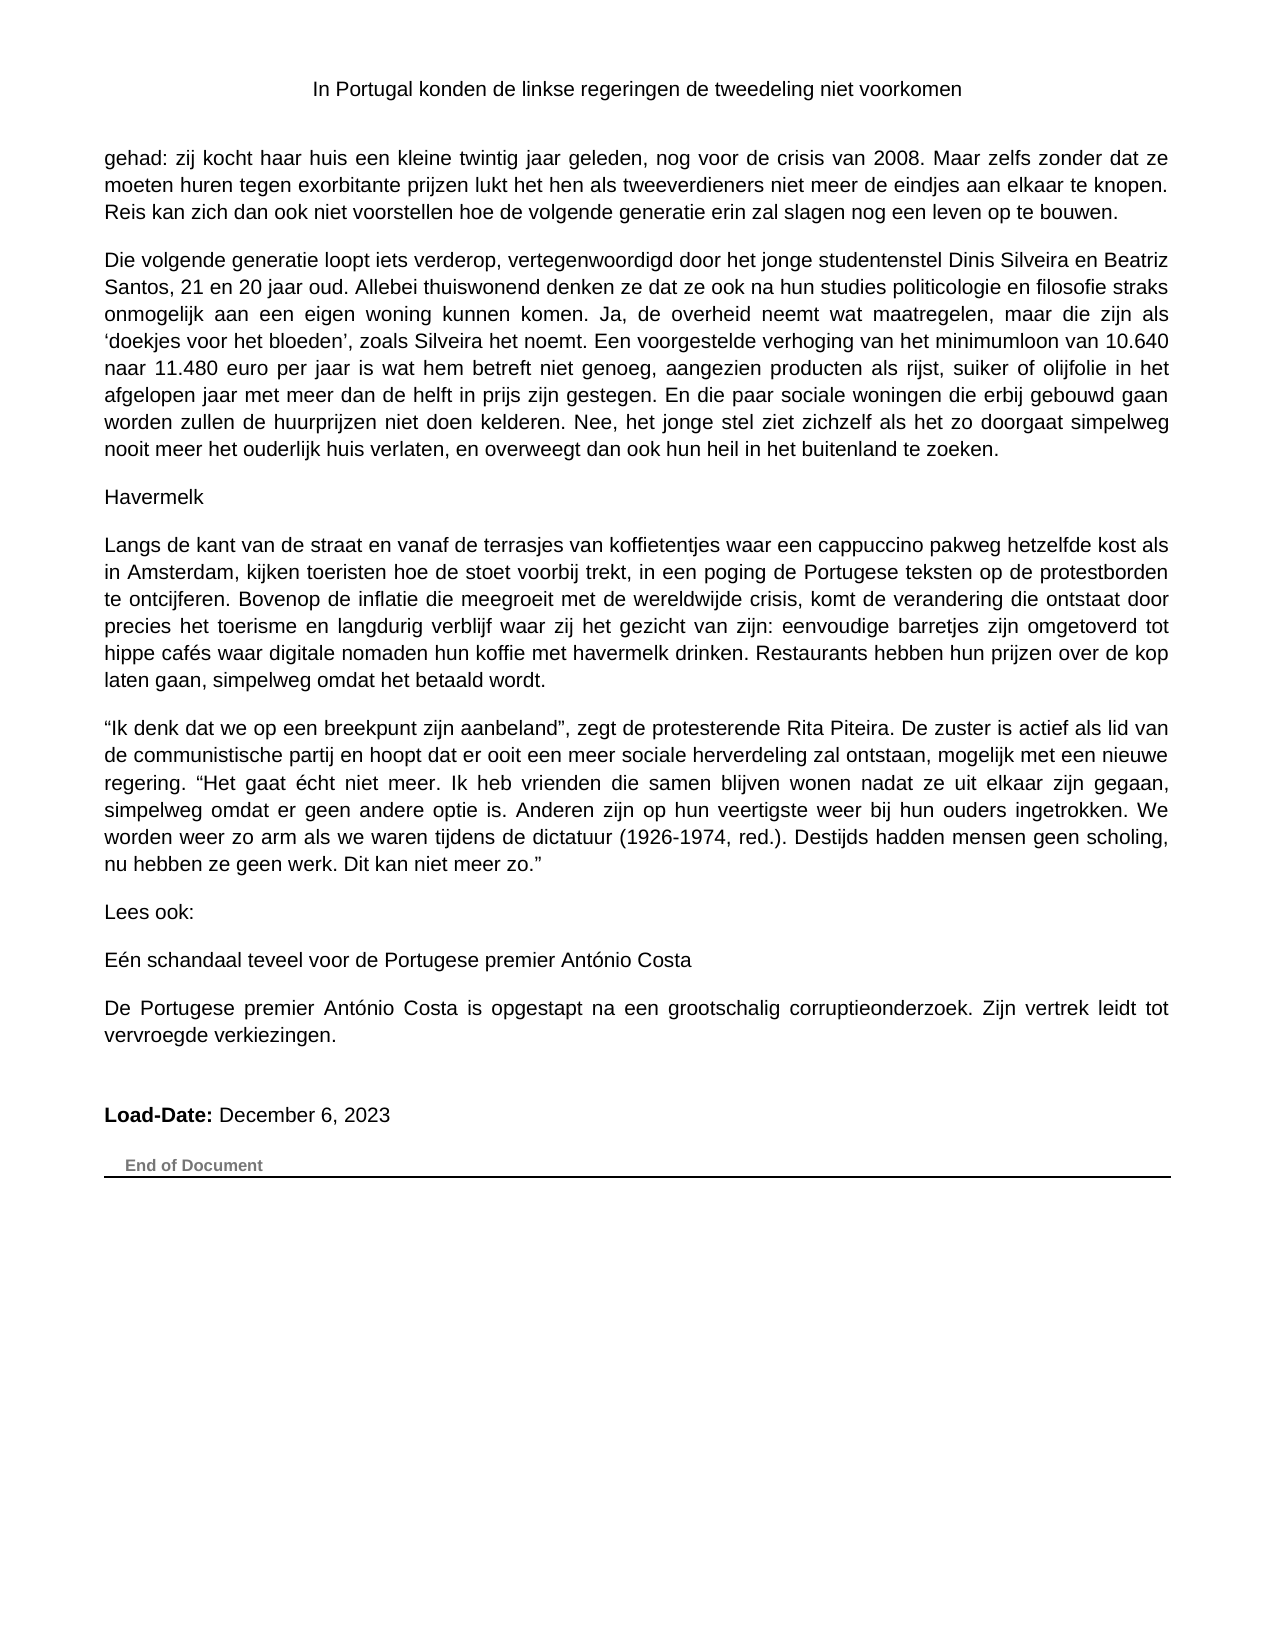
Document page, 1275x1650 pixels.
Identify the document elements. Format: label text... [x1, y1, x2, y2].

text “Ik denk dat we op een breekpunt zijn aanbeland”, zegt de protesterende Rita Piteira. De zuster is actief als lid van de communistische partij en hoopt dat er ooit een meer sociale herverdeling zal ontstaan, mogelijk met een nieuwe regering. “Het gaat écht niet meer. Ik heb vrienden die samen blijven wonen nadat ze uit elkaar zijn gegaan, simpelweg omdat er geen andere optie is. Anderen zijn op hun veertigste weer bij hun ouders ingetrokken. We worden weer zo arm als we waren tijdens de dictatuur (1926-1974, red.). Destijds hadden mensen geen scholing, nu hebben ze geen werk. Dit kan niet meer zo.” [104, 713, 1171, 876]
text Eén schandaal teveel voor de Portugese premier António Costa [104, 944, 1171, 971]
text Langs de kant van de straat en vanaf de terrasjes van koffietentjes waar een cappuccino pakweg hetzelfde kost als in Amsterdam, kijken toeristen hoe de stoet voorbij trekt, in een poging de Portugese teksten op de protestborden te ontcijferen. Bovenop de inflatie die meegroeit met de wereldwijde crisis, komt de verandering die ontstaat door precies het toerisme en langdurig verblijf waar zij het gezicht van zijn: eenvoudige barretjes zijn omgetoverd tot hippe cafés waar digitale nomaden hun koffie met havermelk drinken. Restaurants hebben hun prijzen over de kop laten gaan, simpelweg omdat het betaald wordt. [104, 530, 1171, 692]
text Die volgende generatie loopt iets verderop, vertegenwoordigd door het jonge studentenstel Dinis Silveira en Beatriz Santos, 21 en 20 jaar oud. Allebei thuiswonend denken ze dat ze ook na hun studies politicologie en filosofie straks onmogelijk aan een eigen woning kunnen komen. Ja, de overheid neemt wat maatregelen, maar die zijn als ‘doekjes voor het bloeden’, zoals Silveira het noemt. Een voorgestelde verhoging van het minimumloon van 10.640 naar 11.480 euro per jaar is wat hem betreft niet genoeg, aangezien producten als rijst, suiker of olijfolie in het afgelopen jaar met meer dan de helft in prijs zijn gestegen. En die paar sociale woningen die erbij gebouwd gaan worden zullen de huurprijzen niet doen kelderen. Nee, het jonge stel ziet zichzelf als het zo doorgaat simpelweg nooit meer het ouderlijk huis verlaten, en overweegt dan ook hun heil in het buitenland te zoeken. [104, 244, 1171, 461]
text Load-Date: December 6, 2023 [104, 1071, 1171, 1127]
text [104, 142, 1171, 223]
text Lees ook: [104, 896, 1171, 923]
text End of Document [125, 1156, 1171, 1175]
text De Portugese premier António Costa is opgestapt na een grootschalig corruptieonderzoek. Zijn vertrek leidt tot vervroegde verkiezingen. [104, 992, 1171, 1046]
text Havermelk [104, 482, 1171, 509]
